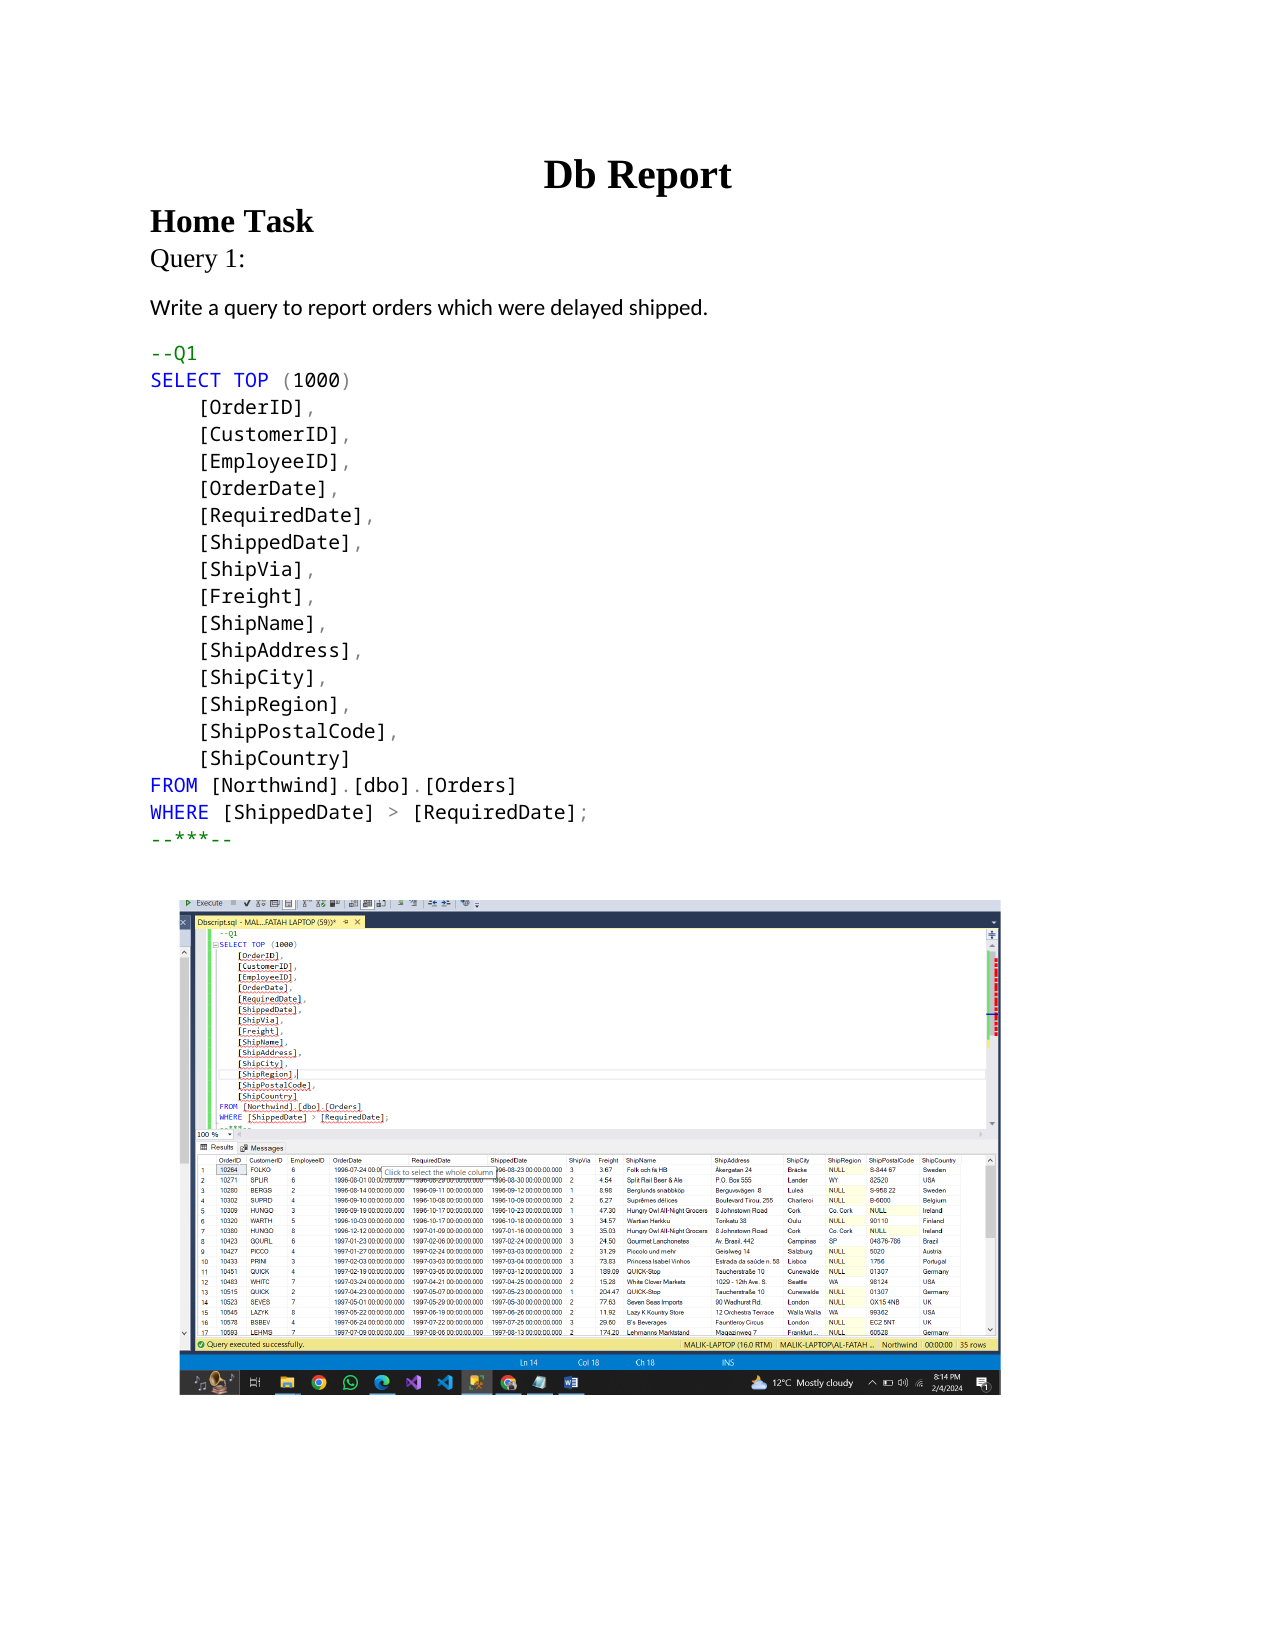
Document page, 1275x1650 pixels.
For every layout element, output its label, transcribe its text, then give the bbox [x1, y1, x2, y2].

picture [179, 900, 1001, 1395]
text [ShipCity], [150, 663, 1125, 690]
text --***-- [150, 825, 1125, 852]
text Home Task Query 1: [150, 202, 1125, 273]
text [CustomerID], [150, 420, 1125, 447]
text [RequiredDate], [150, 501, 1125, 528]
text [Freight], [150, 582, 1125, 609]
text [ShipPostalCode], [150, 717, 1125, 744]
text [ShipCountry] [150, 744, 1125, 771]
text [OrderDate], [150, 474, 1125, 501]
subtitle Db Report [150, 150, 1125, 198]
text [ShipRegion], [150, 690, 1125, 717]
text [ShipVia], [150, 555, 1125, 582]
text Write a query to report orders which were delayed shipped. [150, 293, 1125, 321]
text SELECT TOP (1000) [150, 366, 1125, 393]
text [ShippedDate], [150, 528, 1125, 555]
text WHERE [ShippedDate] > [RequiredDate]; [150, 798, 1125, 825]
text [ShipAddress], [150, 636, 1125, 663]
text FROM [Northwind].[dbo].[Orders] [150, 771, 1125, 798]
text [ShipName], [150, 609, 1125, 636]
text [OrderID], [150, 393, 1125, 420]
text [EmployeeID], [150, 447, 1125, 474]
text --Q1 [150, 339, 1125, 366]
